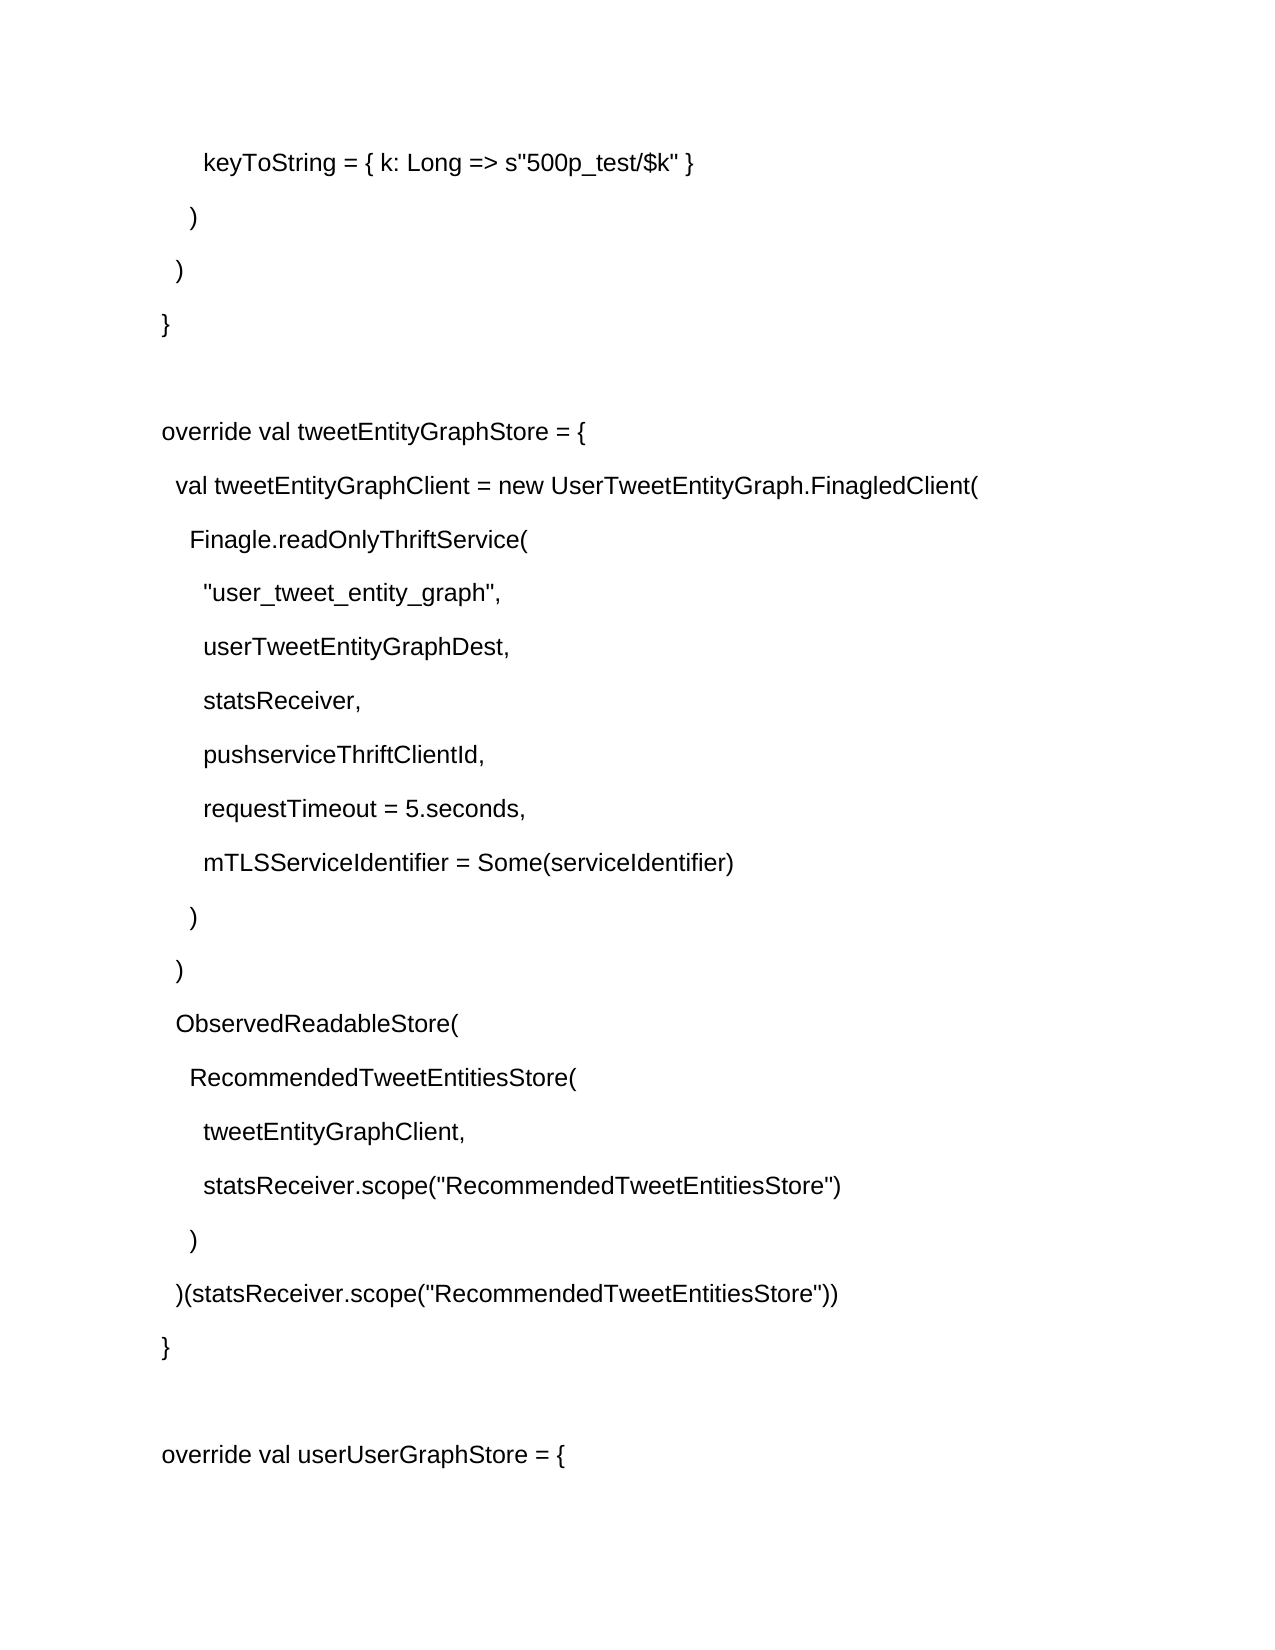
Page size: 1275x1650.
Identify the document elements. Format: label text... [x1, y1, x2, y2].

text ObservedReadableStore( [148, 1009, 1127, 1038]
text keyToString = { k: Long => s"500p_test/$k" } [148, 148, 1127, 176]
text ) [148, 201, 1127, 230]
text ) [148, 902, 1127, 930]
text )(statsReceiver.scope("RecommendedTweetEntitiesStore")) [148, 1278, 1127, 1307]
text val tweetEntityGraphClient = new UserTweetEntityGraph.FinagledClient( [148, 471, 1127, 499]
text mTLSServiceIdentifier = Some(serviceIdentifier) [148, 848, 1127, 876]
text tweetEntityGraphClient, [148, 1117, 1127, 1146]
text override val userUserGraphStore = { [148, 1440, 1127, 1469]
text ) [148, 1225, 1127, 1253]
text } [148, 309, 1127, 338]
text RecommendedTweetEntitiesStore( [148, 1063, 1127, 1092]
text ) [148, 255, 1127, 284]
text } [148, 1332, 1127, 1361]
text statsReceiver.scope("RecommendedTweetEntitiesStore") [148, 1171, 1127, 1199]
text override val tweetEntityGraphStore = { [148, 417, 1127, 446]
text statsReceiver, [148, 686, 1127, 715]
text pushserviceThriftClientId, [148, 740, 1127, 769]
text Finagle.readOnlyThriftService( [148, 524, 1127, 553]
text requestTimeout = 5.seconds, [148, 794, 1127, 823]
text userTweetEntityGraphDest, [148, 632, 1127, 661]
text "user_tweet_entity_graph", [148, 578, 1127, 607]
text ) [148, 955, 1127, 984]
